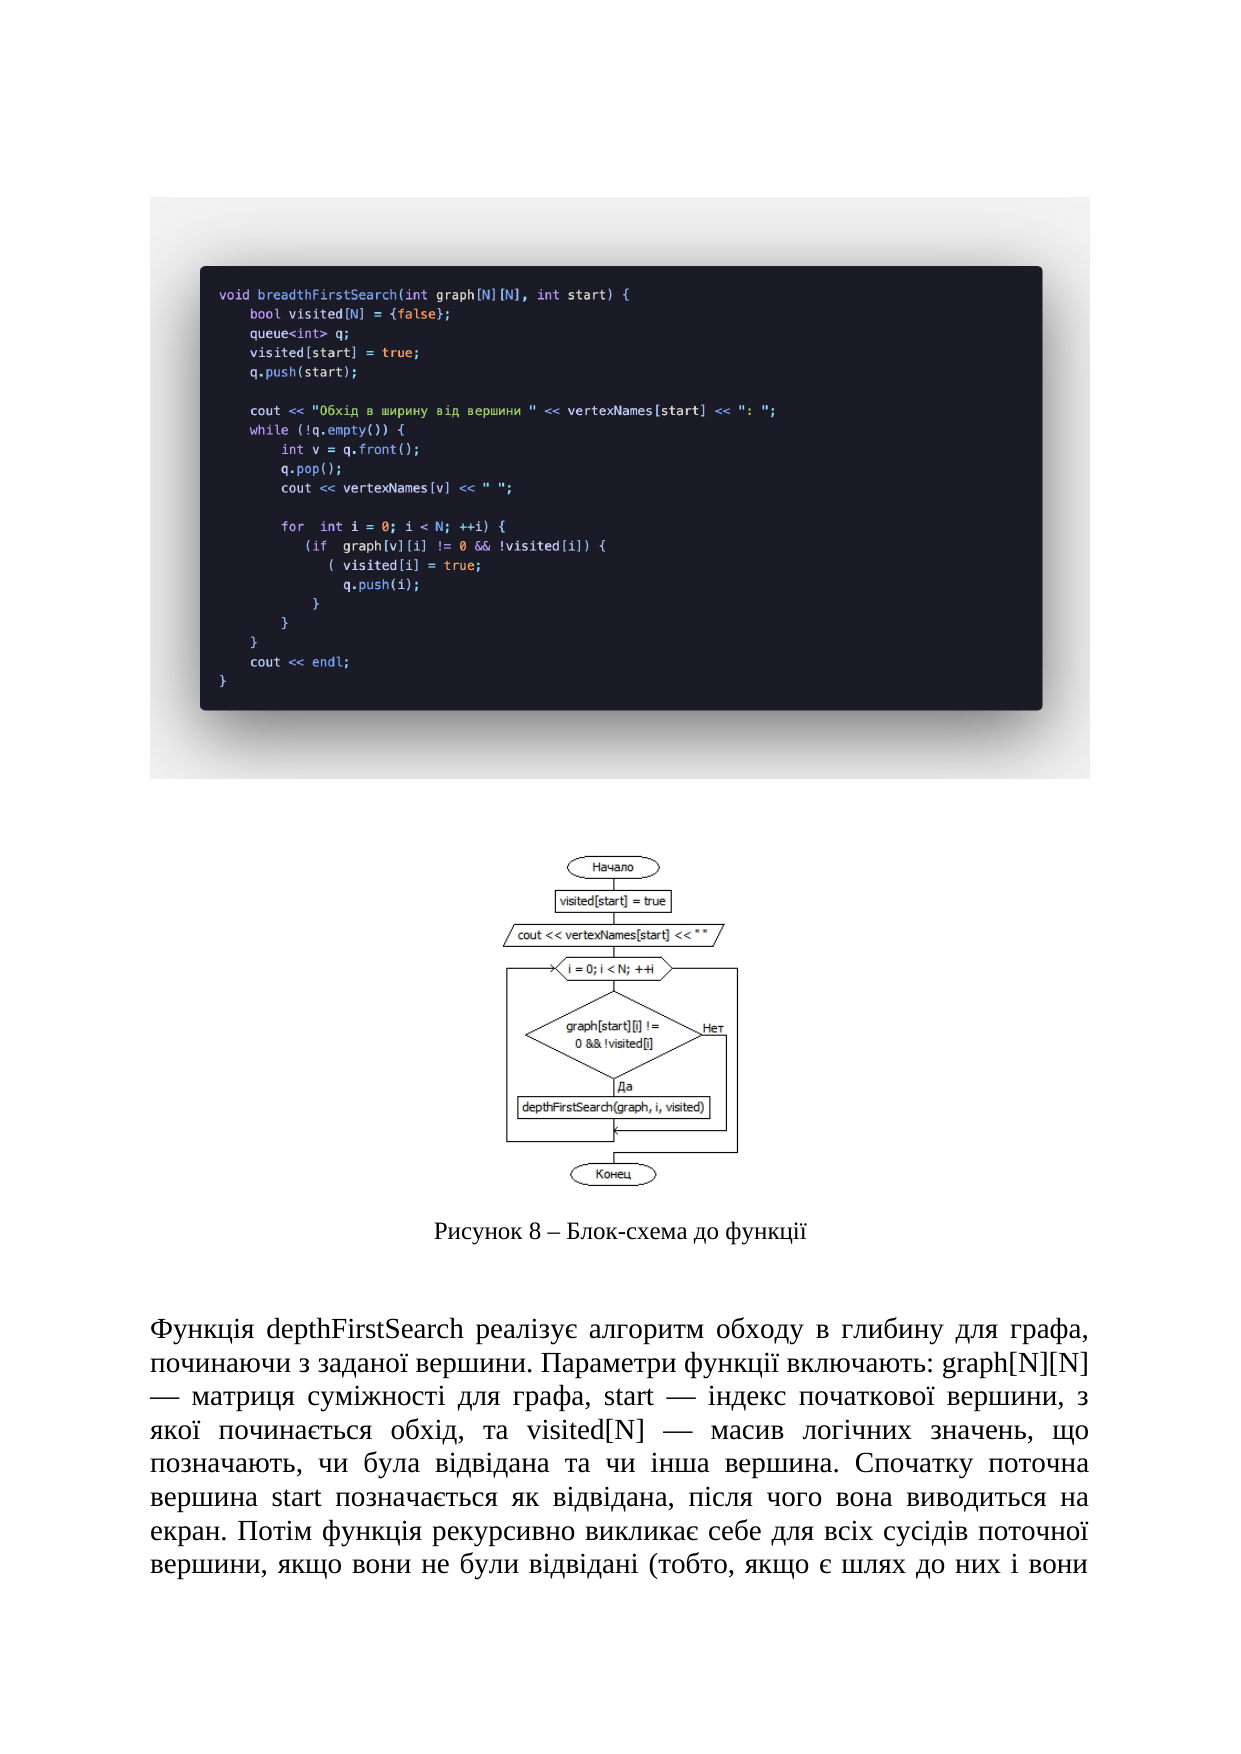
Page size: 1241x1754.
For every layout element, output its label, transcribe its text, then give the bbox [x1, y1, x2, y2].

text Рисунок 8 – Блок-схема до функції [150, 1216, 1090, 1245]
picture [150, 197, 1091, 779]
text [150, 1311, 1090, 1580]
picture [492, 845, 748, 1197]
